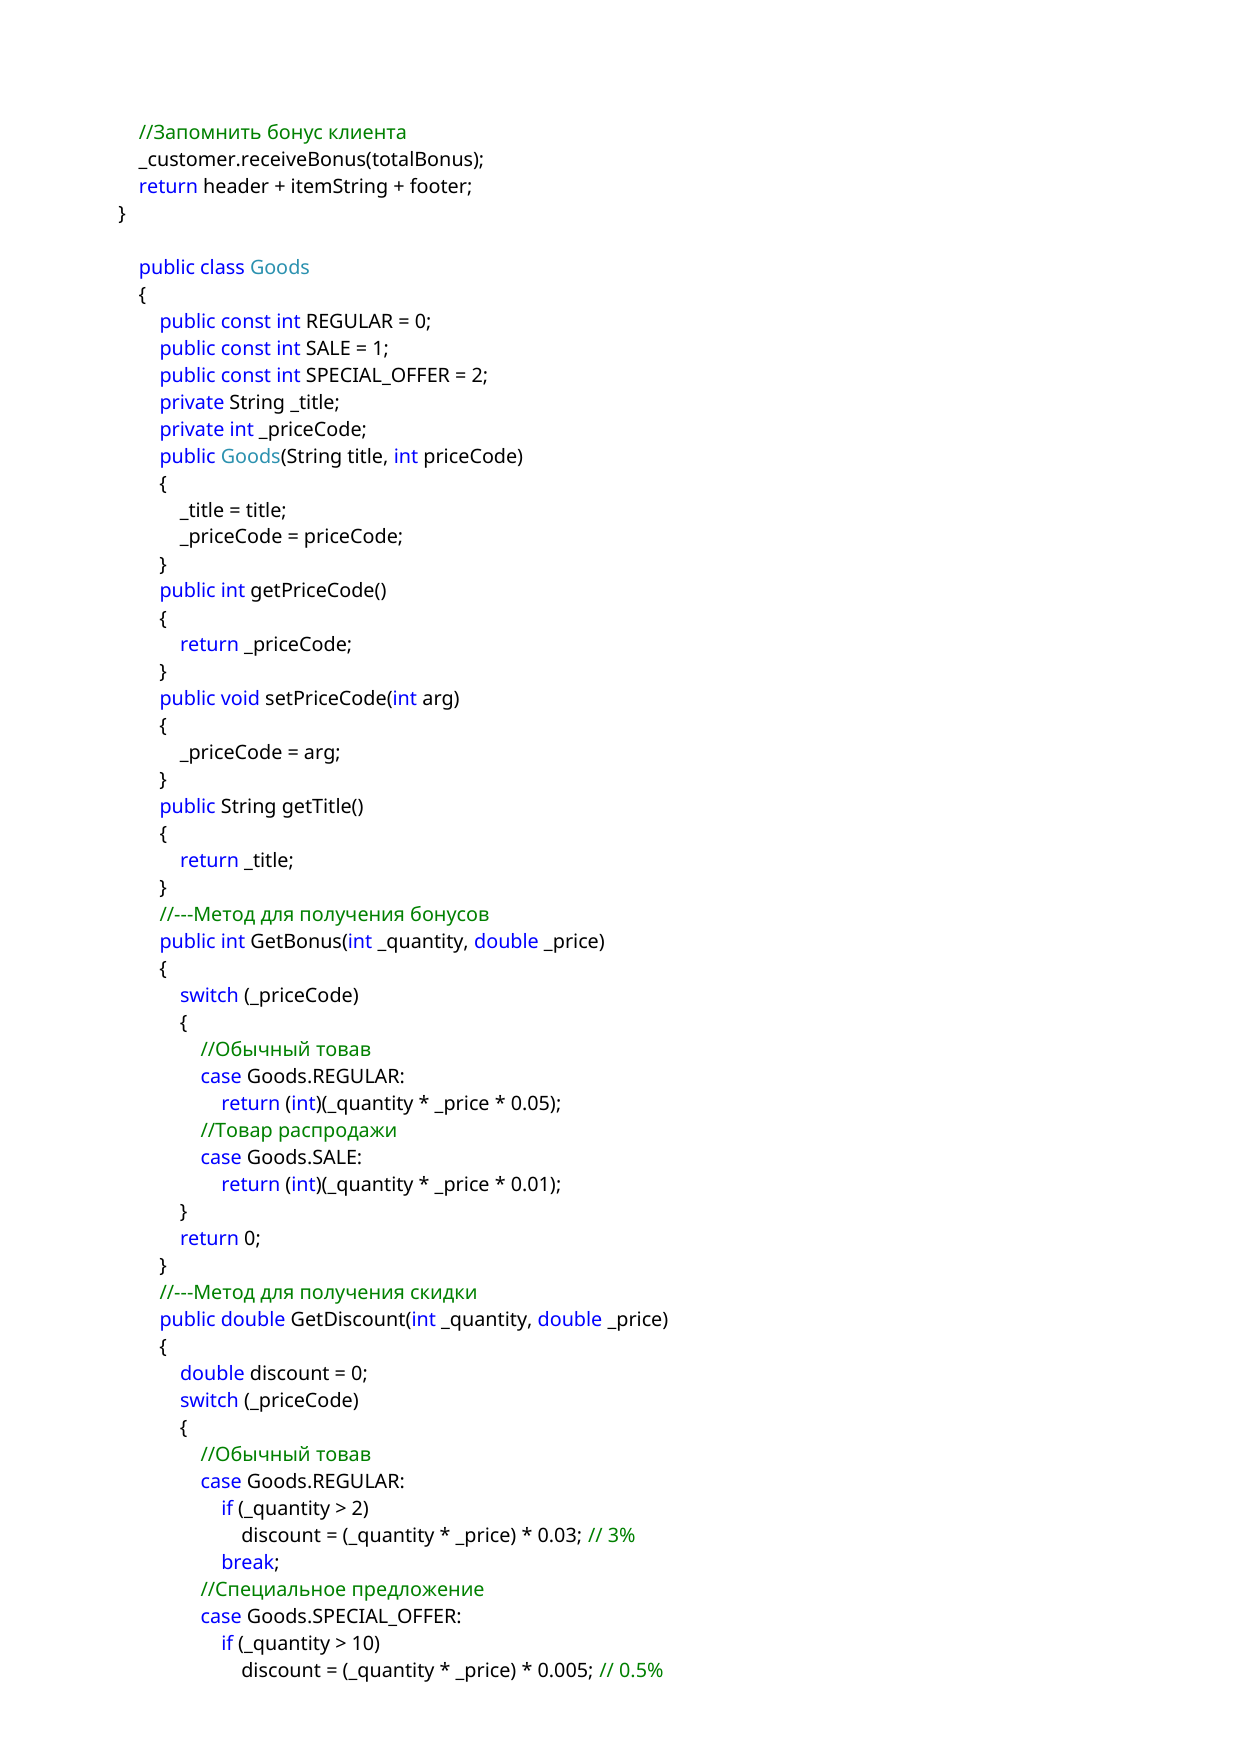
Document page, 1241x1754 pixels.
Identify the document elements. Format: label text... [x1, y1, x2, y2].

text { [118, 469, 1152, 496]
text public const int SPECIAL_OFFER = 2; [118, 361, 1152, 388]
text //Обычный товав [118, 1035, 1152, 1062]
text public double GetDiscount(int _quantity, double _price) [118, 1305, 1152, 1332]
text switch (_priceCode) [118, 981, 1152, 1008]
text { [118, 819, 1152, 847]
text case Goods.REGULAR: [118, 1467, 1152, 1494]
text } [118, 766, 1152, 793]
text discount = (_quantity * _price) * 0.005; // 0.5% [118, 1656, 1152, 1683]
text return 0; [118, 1224, 1152, 1251]
text return header + itemString + footer; [118, 172, 1152, 199]
text return (int)(_quantity * _price * 0.01); [118, 1170, 1152, 1197]
text } [118, 1251, 1152, 1278]
text { [118, 280, 1152, 307]
text private int _priceCode; [118, 415, 1152, 442]
text return _priceCode; [118, 631, 1152, 658]
text public Goods(String title, int priceCode) [118, 442, 1152, 469]
text _priceCode = priceCode; [118, 523, 1152, 550]
text case Goods.SPECIAL_OFFER: [118, 1602, 1152, 1629]
text //---Метод для получения скидки [118, 1278, 1152, 1305]
text switch (_priceCode) [118, 1386, 1152, 1413]
text //Запомнить бонус клиента [118, 118, 1152, 145]
text { [118, 1008, 1152, 1035]
text case Goods.REGULAR: [118, 1062, 1152, 1089]
text return _title; [118, 847, 1152, 873]
text _title = title; [118, 496, 1152, 523]
text { [118, 1332, 1152, 1359]
text //---Метод для получения бонусов [118, 901, 1152, 927]
text //Специальное предложение [118, 1575, 1152, 1602]
text public const int REGULAR = 0; [118, 307, 1152, 334]
text } [118, 658, 1152, 685]
text { [118, 1413, 1152, 1440]
text } [118, 1197, 1152, 1224]
text } [118, 550, 1152, 577]
text discount = (_quantity * _price) * 0.03; // 3% [118, 1521, 1152, 1548]
text public class Goods [118, 253, 1152, 280]
text { [118, 604, 1152, 631]
text { [118, 954, 1152, 981]
text double discount = 0; [118, 1359, 1152, 1386]
text public String getTitle() [118, 793, 1152, 819]
text //Товар распродажи [118, 1116, 1152, 1143]
text //Обычный товав [118, 1440, 1152, 1467]
text if (_quantity > 2) [118, 1494, 1152, 1521]
text { [118, 712, 1152, 739]
text } [118, 199, 1152, 226]
text public int getPriceCode() [118, 577, 1152, 604]
text _priceCode = arg; [118, 739, 1152, 766]
text public const int SALE = 1; [118, 334, 1152, 361]
text } [118, 873, 1152, 901]
text case Goods.SALE: [118, 1143, 1152, 1170]
text break; [118, 1548, 1152, 1575]
text return (int)(_quantity * _price * 0.05); [118, 1089, 1152, 1116]
text public int GetBonus(int _quantity, double _price) [118, 927, 1152, 954]
text if (_quantity > 10) [118, 1629, 1152, 1656]
text private String _title; [118, 388, 1152, 415]
text public void setPriceCode(int arg) [118, 685, 1152, 712]
text _customer.receiveBonus(totalBonus); [118, 145, 1152, 172]
